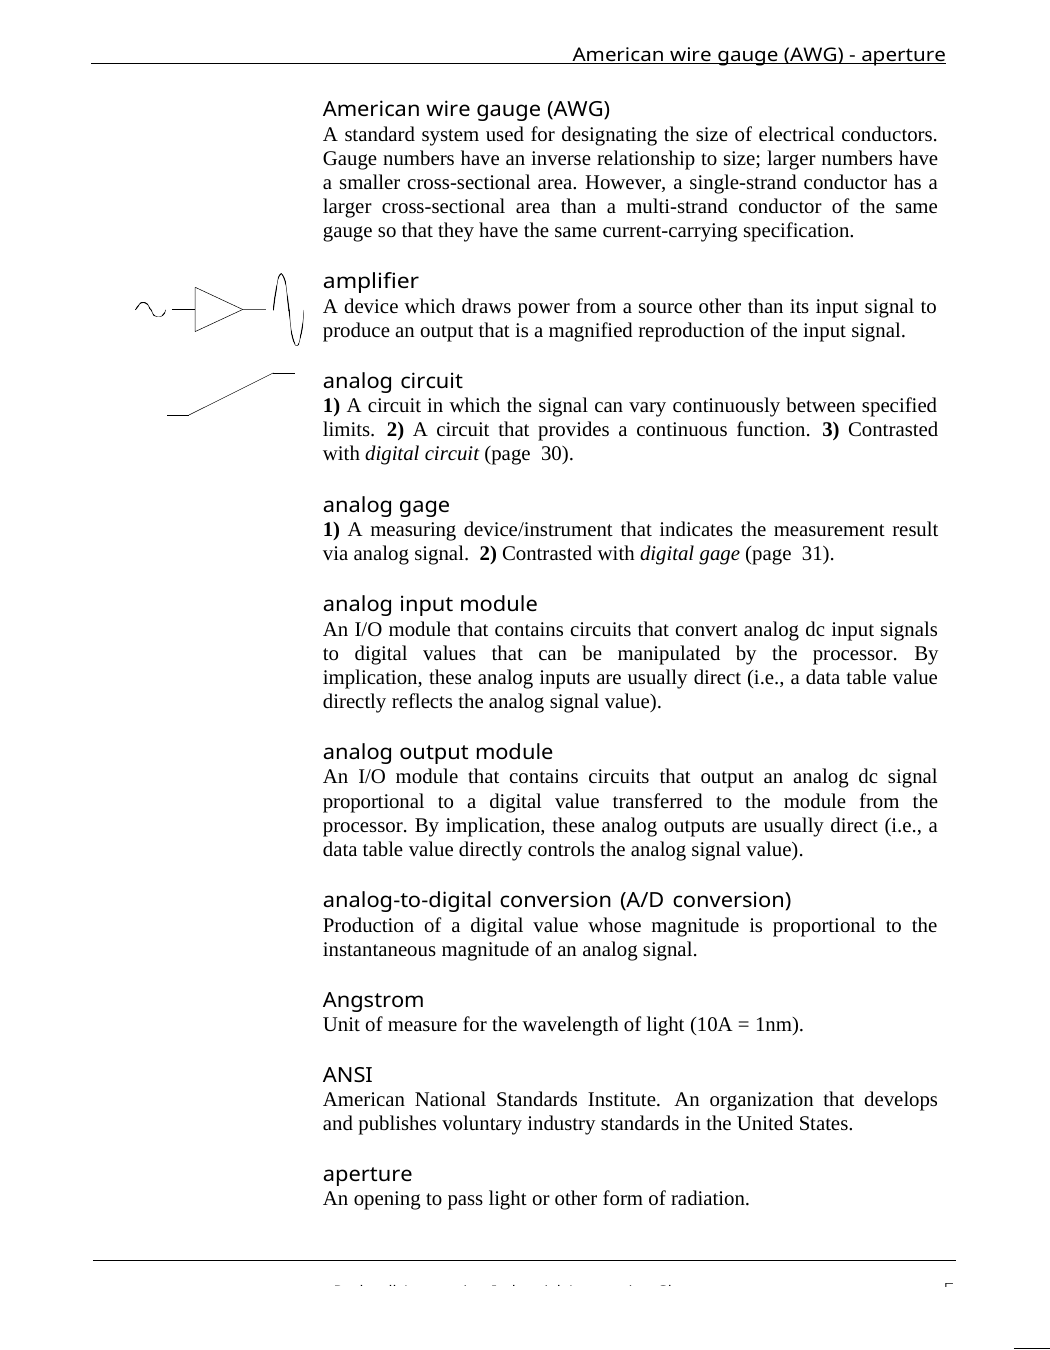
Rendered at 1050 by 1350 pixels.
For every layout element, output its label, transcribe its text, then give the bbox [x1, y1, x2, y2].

text American wire gauge (AWG) - aperture [91, 41, 969, 67]
text A device which draws power from a source other than its input signal to produce an output that is a magnified reproduction of the input signal. [323, 294, 938, 342]
text 1) A measuring device/instrument that indicates the measurement result via analog signal. 2) Contrasted with digital gage (page 31). [323, 517, 938, 565]
text American National Standards Institute. An organization that develops and publishes voluntary industry standards in the United States. [323, 1087, 938, 1135]
text A standard system used for designating the size of electrical conductors. Gauge numbers have an inverse relationship to size; larger numbers have a smaller cross-sectional area. However, a single-strand conductor has a larger cross-sectional area than a multi-strand conductor of the same gauge so that they have the same current-carrying specification. [323, 122, 938, 242]
text American wire gauge (AWG) [323, 97, 969, 122]
text Angstrom [323, 987, 969, 1012]
text analog gage [323, 493, 969, 517]
picture [273, 273, 304, 346]
text amplifier [323, 269, 969, 294]
text analog circuit [323, 369, 969, 393]
text analog input module [323, 592, 969, 617]
text aperture [323, 1162, 969, 1187]
text An I/O module that contains circuits that convert analog dc input signals to digital values that can be manipulated by the processor. By implication, these analog inputs are usually direct (i.e., a data table value directly reflects the analog signal value). [323, 617, 938, 713]
text 1) A circuit in which the signal can vary continuously between specified limits. 2) A circuit that provides a continuous function. 3) Contrasted with digital circuit (page 30). [323, 393, 938, 465]
text ANSI [323, 1063, 969, 1087]
text Production of a digital value whose magnitude is proportional to the instantaneous magnitude of an analog signal. [323, 912, 938, 961]
text analog output module [323, 740, 969, 764]
text An opening to pass light or other form of radiation. [323, 1187, 969, 1211]
text analog-to-digital conversion (A/D conversion) [323, 888, 969, 912]
text An I/O module that contains circuits that output an analog dc signal proportional to a digital value transferred to the module from the processor. By implication, these analog outputs are usually direct (i.e., a data table value directly controls the analog signal value). [323, 764, 938, 861]
text Unit of measure for the wavelength of light (10A = 1nm). [323, 1012, 969, 1036]
picture [135, 302, 166, 317]
